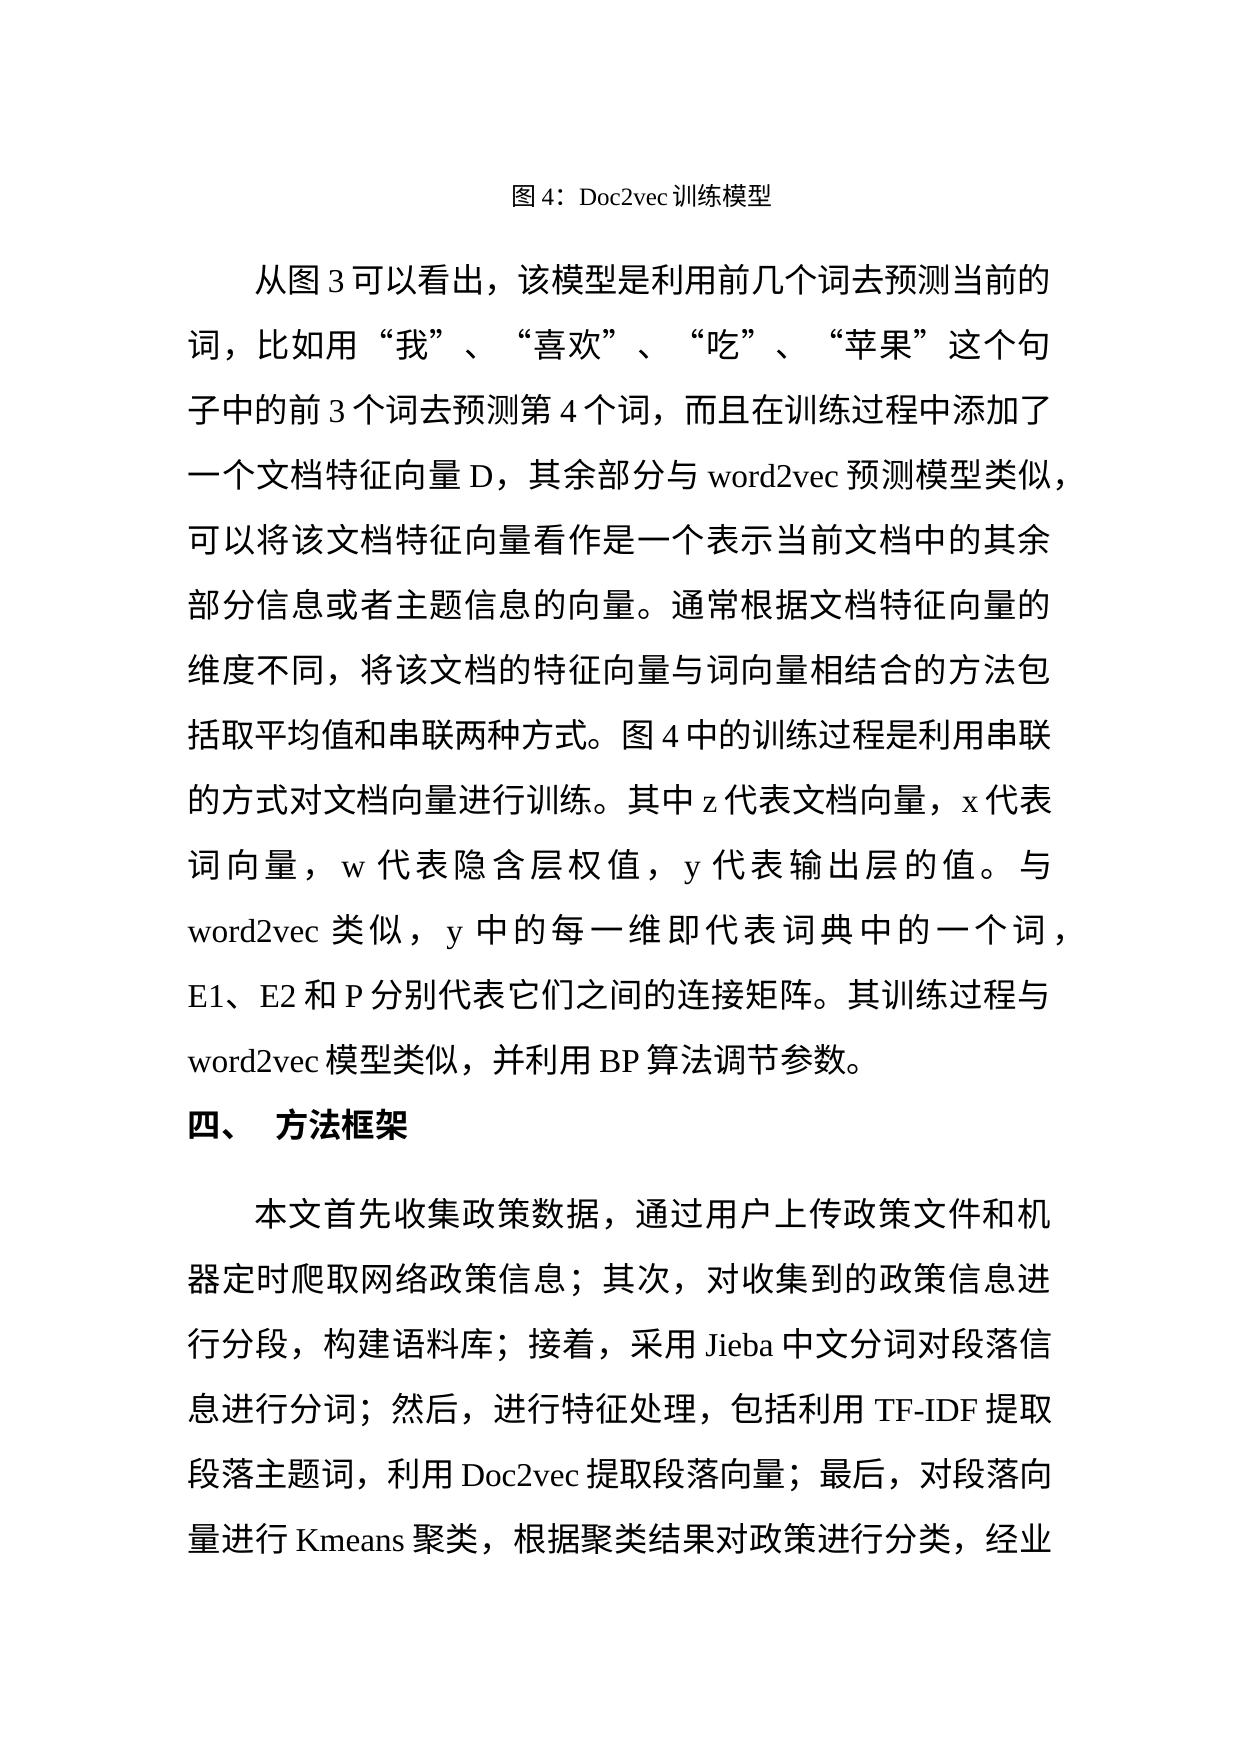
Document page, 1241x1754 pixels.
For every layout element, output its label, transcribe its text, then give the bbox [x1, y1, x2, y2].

list 方法框架 [187, 1090, 1053, 1155]
text 图4：Doc2vec训练模型 [187, 162, 1053, 227]
text 从图3可以看出，该模型是利用前几个词去预测当前的词，比如用“我”、“喜欢”、“吃”、“苹果”这个句子中的前3个词去预测第4个词，而且在训练过程中添加了一个文档特征向量D，其余部分与word2vec预测模型类似，可以将该文档特征向量看作是一个表示当前文档中的其余部分信息或者主题信息的向量。通常根据文档特征向量的维度不同，将该文档的特征向量与词向量相结合的方法包括取平均值和串联两种方式。图4中的训练过程是利用串联的方式对文档向量进行训练。其中z代表文档向量，x代表词向量，w代表隐含层权值，y代表输出层的值。与word2vec类似，y中的每一维即代表词典中的一个词，E1、E2和P分别代表它们之间的连接矩阵。其训练过程与word2vec模型类似，并利用BP算法调节参数。 [187, 245, 1053, 1090]
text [187, 1179, 1053, 1569]
